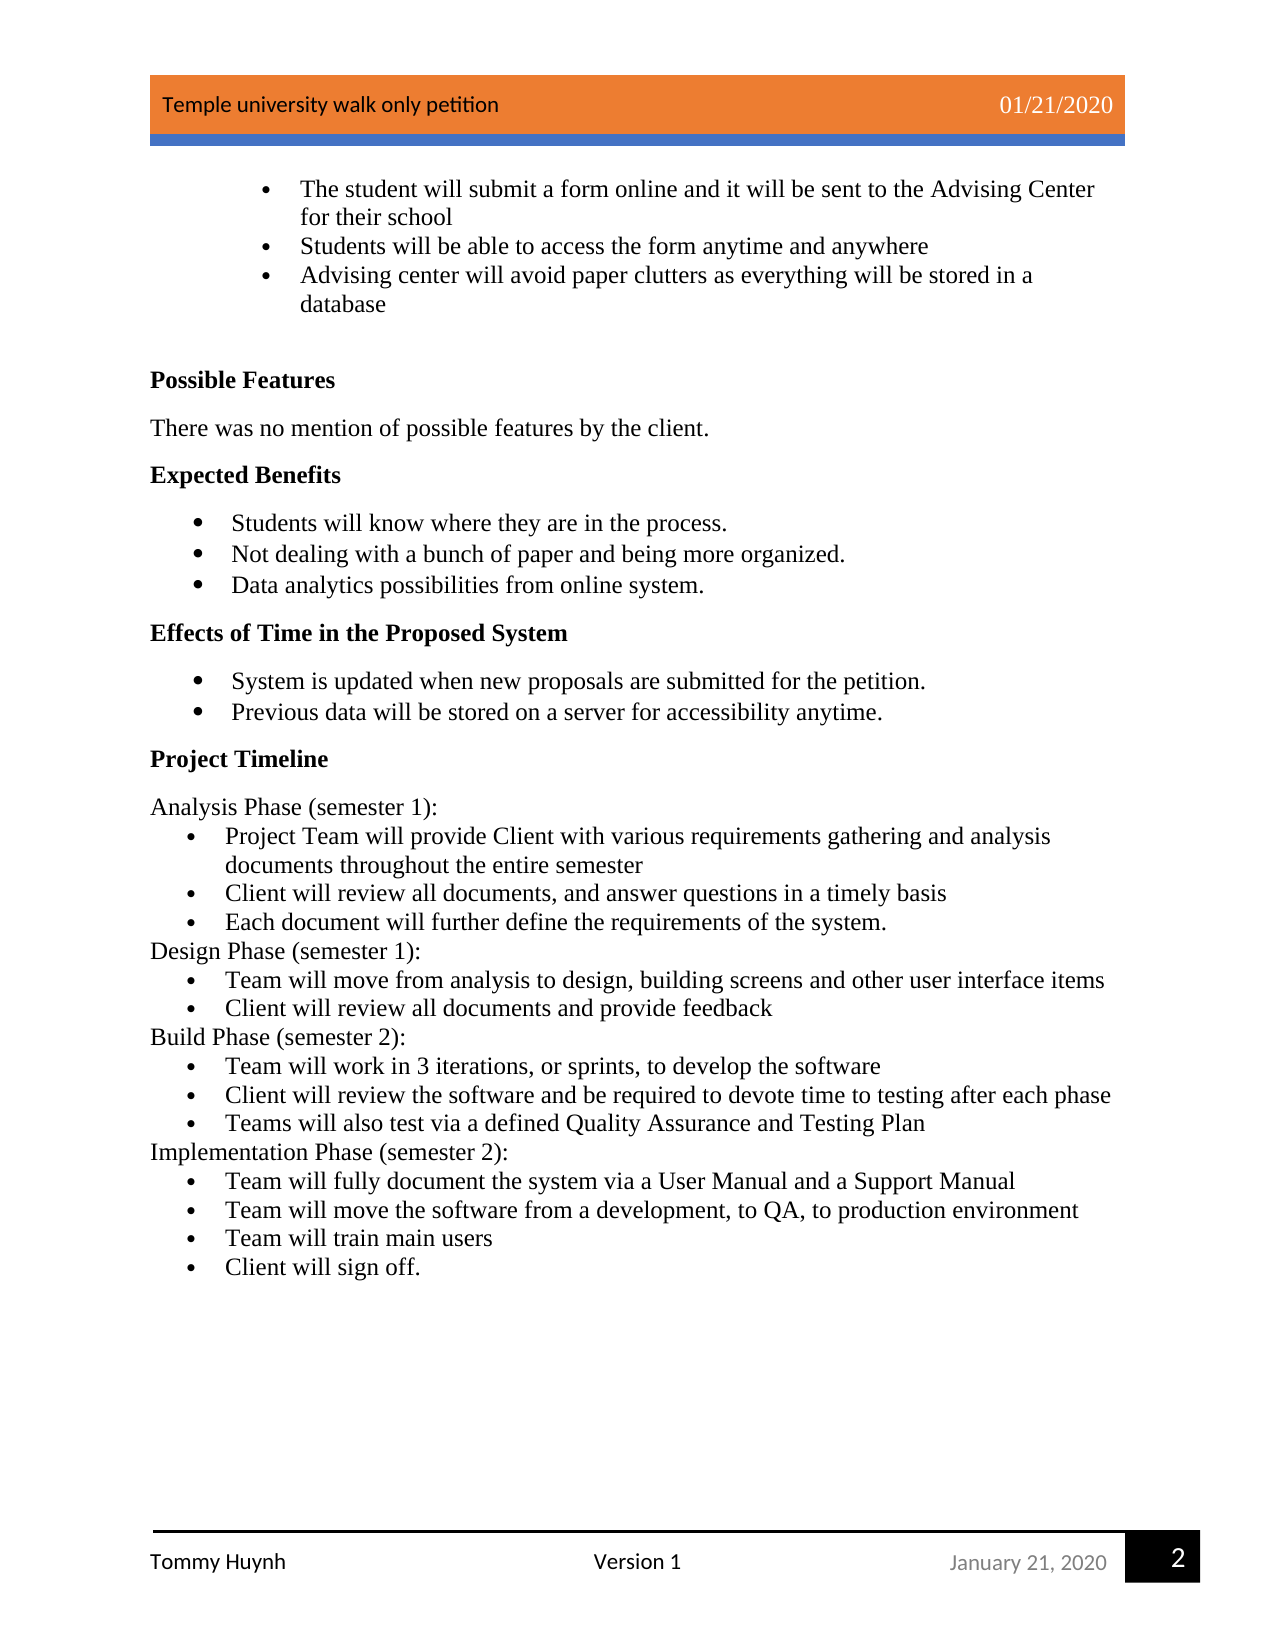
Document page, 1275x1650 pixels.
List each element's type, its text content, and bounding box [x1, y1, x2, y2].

list Teams will also test via a defined Quality Assurance and Testing Plan [187, 1108, 1125, 1137]
list Previous data will be stored on a server for accessibility anytime. [194, 697, 1125, 726]
text Analysis Phase (semester 1): [150, 792, 1125, 821]
list Team will move the software from a development, to QA, to production environment [187, 1195, 1125, 1223]
list Project Team will provide Client with various requirements gathering and analysis documents throughout the entire semester [187, 821, 1125, 878]
list Advising center will avoid paper clutters as everything will be stored in a database [262, 260, 1125, 317]
text Build Phase (semester 2): [150, 1022, 1125, 1051]
text Design Phase (semester 1): [150, 936, 1125, 965]
list Client will review all documents and provide feedback [187, 993, 1125, 1022]
list Data analytics possibilities from online system. [194, 570, 1125, 599]
list The student will submit a form online and it will be sent to the Advising Center for their school [262, 174, 1125, 231]
list System is updated when new proposals are submitted for the petition. [194, 666, 1125, 694]
list Client will sign off. [187, 1252, 1125, 1281]
text Effects of Time in the Proposed System [150, 618, 1125, 647]
list Students will be able to access the form anytime and anywhere [262, 231, 1125, 260]
list Not dealing with a bunch of paper and being more organized. [194, 539, 1125, 568]
text Expected Benefits [150, 461, 1125, 489]
list Students will know where they are in the process. [194, 508, 1125, 537]
list Team will fully document the system via a User Manual and a Support Manual [187, 1166, 1125, 1195]
list Team will work in 3 iterations, or sprints, to develop the software [187, 1051, 1125, 1080]
list Client will review the software and be required to devote time to testing after each phase [187, 1080, 1125, 1108]
text Possible Features [150, 365, 1125, 394]
list Each document will further define the requirements of the system. [187, 907, 1125, 936]
list Team will train main users [187, 1223, 1125, 1252]
list Team will move from analysis to design, building screens and other user interface items [187, 965, 1125, 993]
text Project Timeline [150, 744, 1125, 773]
text There was no mention of possible features by the client. [150, 413, 1125, 442]
text Implementation Phase (semester 2): [150, 1137, 1125, 1166]
list Client will review all documents, and answer questions in a timely basis [187, 878, 1125, 907]
